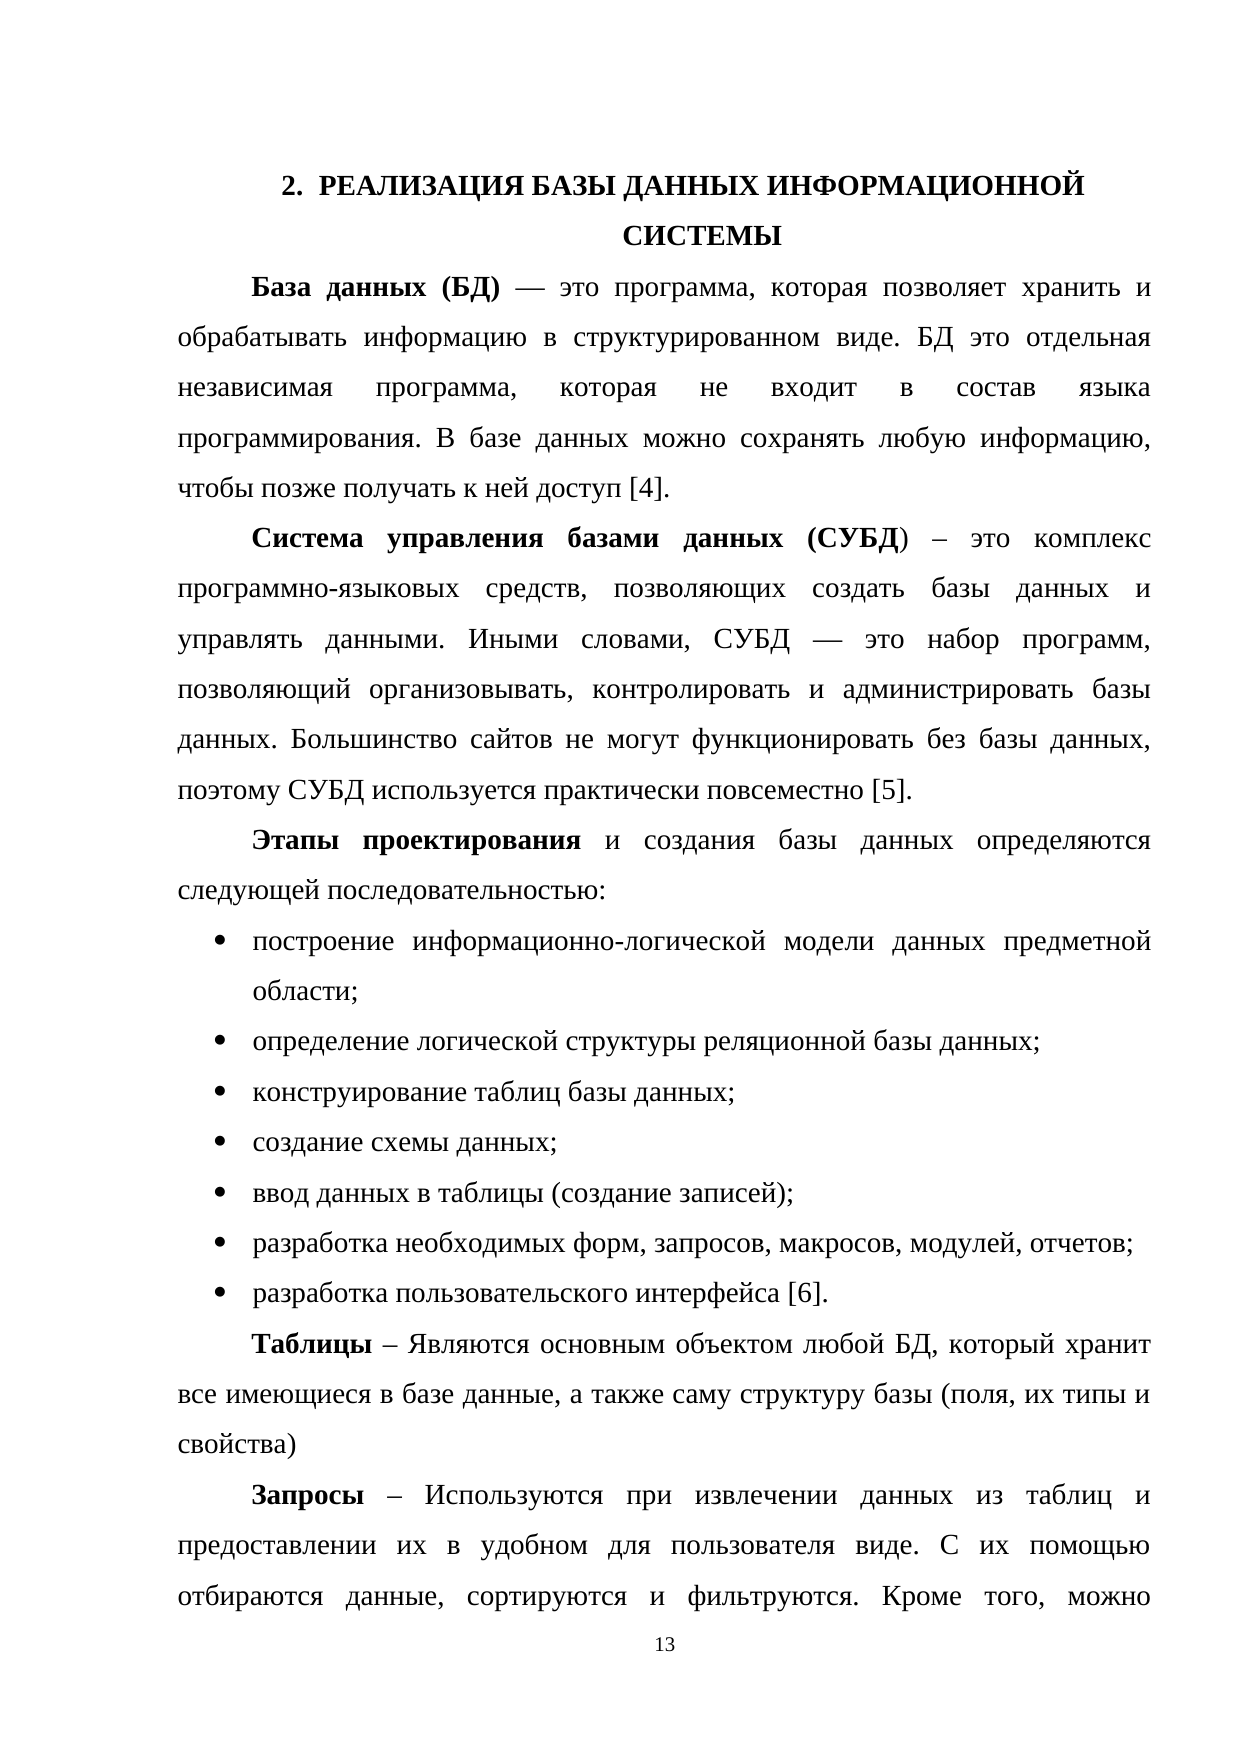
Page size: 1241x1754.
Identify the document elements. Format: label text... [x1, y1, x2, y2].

list определение логической структуры реляционной базы данных; [215, 1023, 1152, 1057]
list разработка необходимых форм, запросов, макросов, модулей, отчетов; [215, 1225, 1152, 1259]
text Таблицы – Являются основным объектом любой БД, который хранит все имеющиеся в базе данные, а также саму структуру базы (поля, их типы и свойства) [177, 1326, 1152, 1376]
text РЕАЛИЗАЦИЯ БАЗЫ ДАННЫХ ИНФОРМАЦИОННОЙ СИСТЕМЫ [215, 168, 1152, 252]
text Таблицы – Являются основным объектом любой БД, который хранит все имеющиеся в базе данные, а также саму структуру базы (поля, их типы и свойства) [177, 1410, 1152, 1460]
list разработка пользовательского интерфейса . [215, 1276, 1152, 1309]
list построение информационно-логической модели данных предметной области; [215, 923, 1152, 1007]
list создание схемы данных; [215, 1124, 1152, 1158]
list конструирование таблиц базы данных; [215, 1074, 1152, 1108]
text Система управления базами данных (СУБД) – это комплекс программно-языковых средств, позволяющих создать базы данных и управлять данными. Иными словами, СУБД — это набор программ, позволяющий организовывать, контролировать и администрировать базы данных. Большинство сайтов не могут функционировать без базы данных, поэтому СУБД используется практически повсеместно . [177, 520, 1152, 805]
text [177, 1477, 1152, 1611]
text Этапы проектирования и создания базы данных определяются следующей последовательностью: [177, 822, 1152, 906]
list ввод данных в таблицы (создание записей); [215, 1175, 1152, 1208]
text База данных (БД) — это программа, которая позволяет хранить и обрабатывать информацию в структурированном виде. БД это отдельная независимая программа, которая не входит в состав языка программирования. В базе данных можно сохранять любую информацию, чтобы позже получать к ней доступ . [177, 269, 1152, 503]
